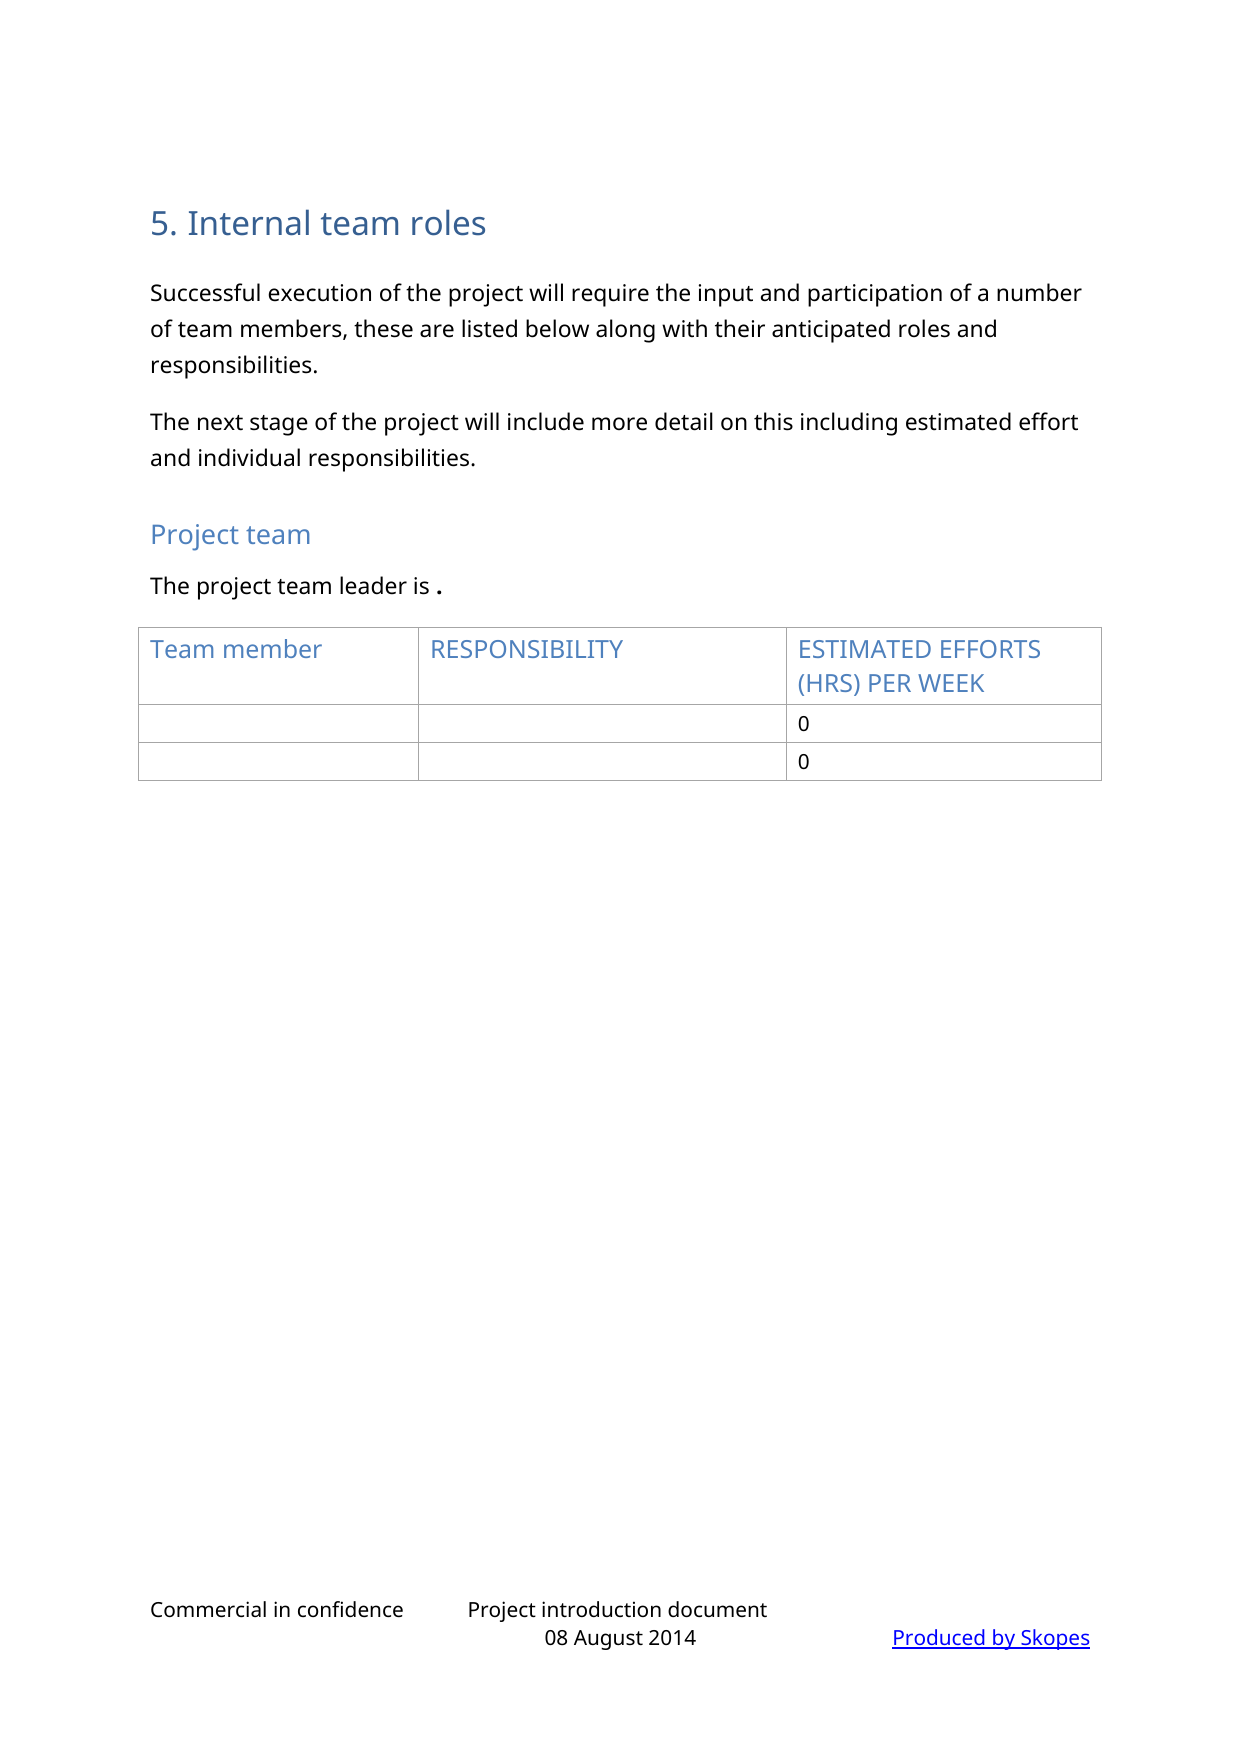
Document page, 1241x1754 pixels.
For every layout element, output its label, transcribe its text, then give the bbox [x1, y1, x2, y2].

text Successful execution of the project will require the input and participation of a number of team members, these are listed below along with their anticipated roles and responsibilities. [150, 277, 1090, 380]
table_cell [139, 705, 418, 742]
text The project team leader is . [150, 570, 1090, 601]
text The next stage of the project will include more detail on this including estimated effort and individual responsibilities. [150, 406, 1090, 473]
table_cell [139, 743, 418, 780]
table_cell 0 [787, 705, 1101, 742]
table_header ESTIMATED EFFORTS (HRS) PER WEEK [787, 628, 1101, 704]
subtitle Project team [150, 515, 1090, 552]
table_cell 0 [787, 743, 1101, 780]
subtitle Internal team roles [150, 200, 1090, 245]
table_header RESPONSIBILITY [419, 628, 786, 704]
table_cell [419, 743, 786, 780]
table_cell [419, 705, 786, 742]
table_header Team member [139, 628, 418, 704]
